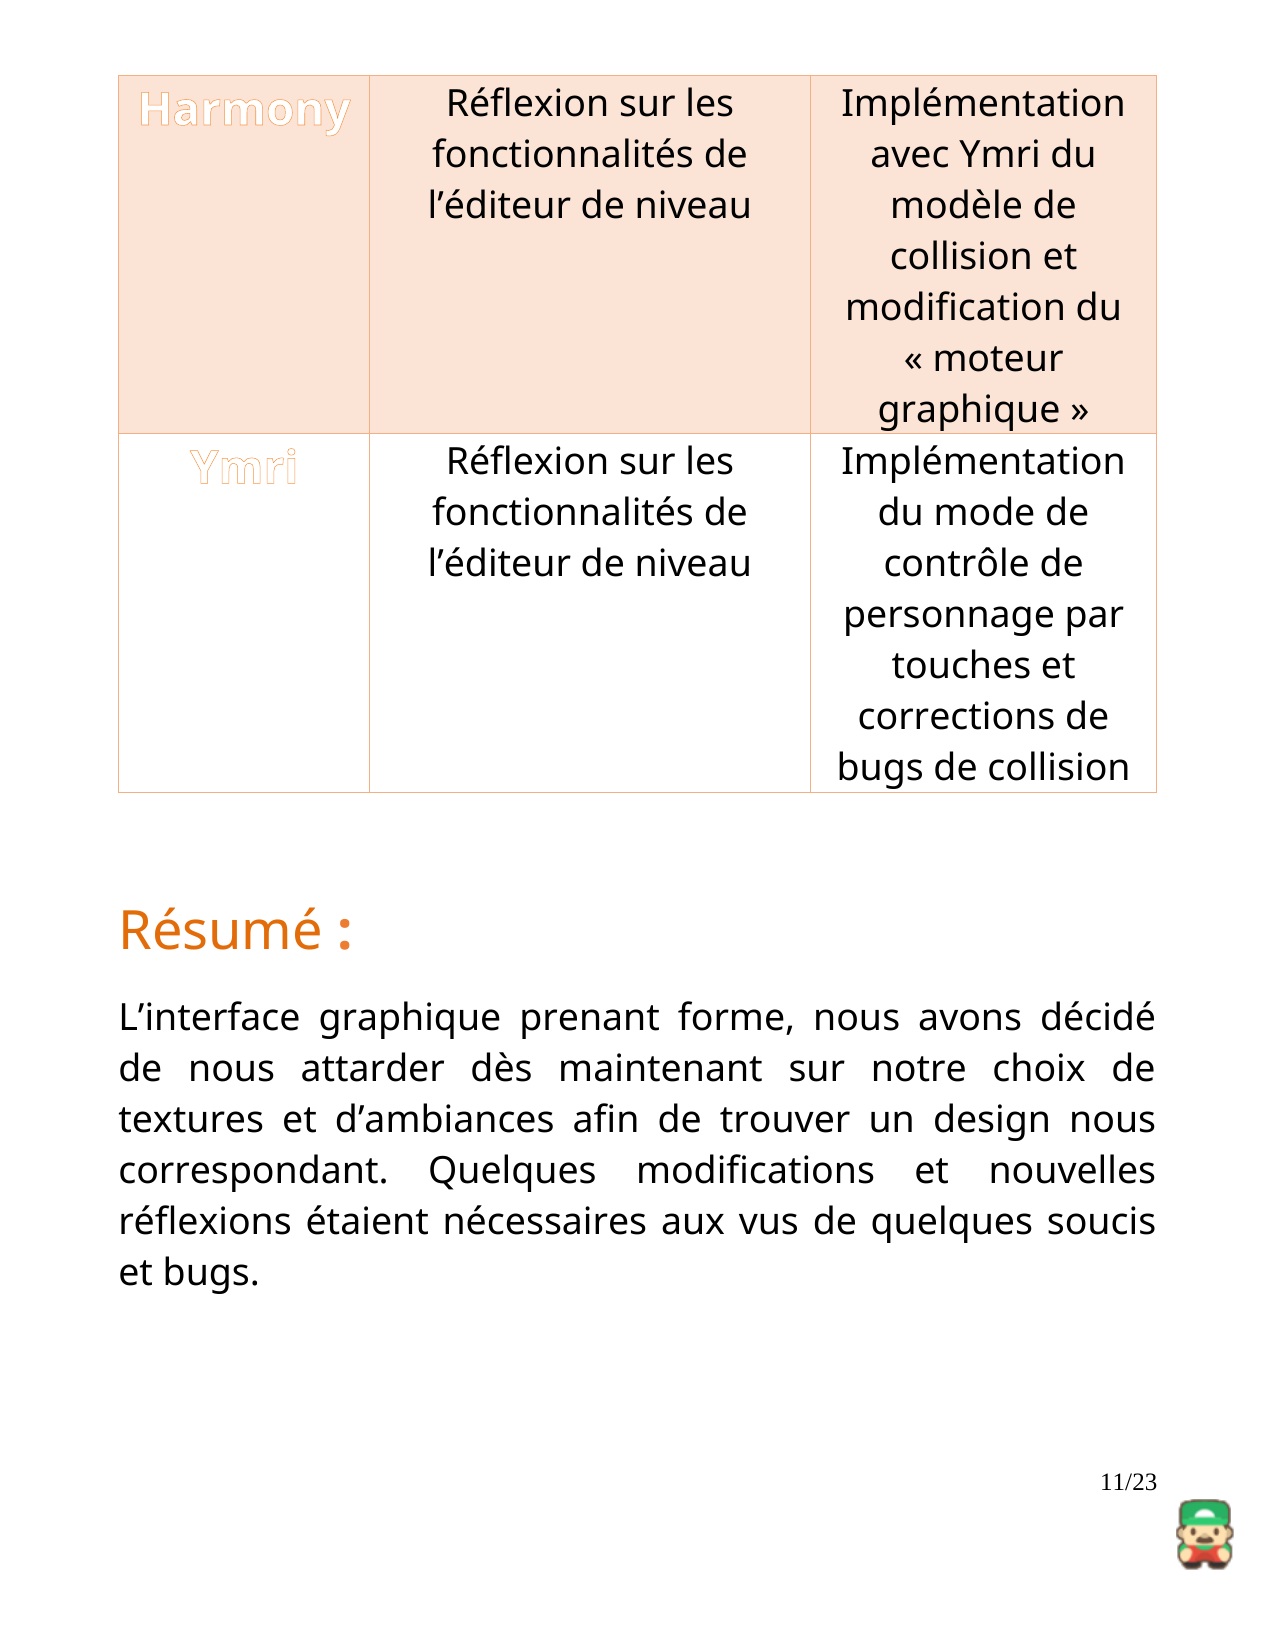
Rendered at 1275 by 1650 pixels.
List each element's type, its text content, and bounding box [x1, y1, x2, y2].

table_cell Implémentation du mode de contrôle de personnage par touches et corrections de bugs de collision [811, 434, 1156, 792]
table_cell Réflexion sur les fonctionnalités de l’éditeur de niveau [370, 76, 810, 433]
table_cell Réflexion sur les fonctionnalités de l’éditeur de niveau [370, 434, 810, 792]
text Résumé : [118, 891, 1157, 965]
table_cell Ymri [119, 434, 369, 792]
table_cell Harmony [119, 76, 369, 433]
picture [1175, 1498, 1235, 1571]
table_cell Implémentation avec Ymri du modèle de collision et modification du « moteur graphique » [811, 76, 1156, 433]
text L’interface graphique prenant forme, nous avons décidé de nous attarder dès maintenant sur notre choix de textures et d’ambiances afin de trouver un design nous correspondant. Quelques modifications et nouvelles réflexions étaient nécessaires aux vus de quelques soucis et bugs. [118, 990, 1157, 1296]
